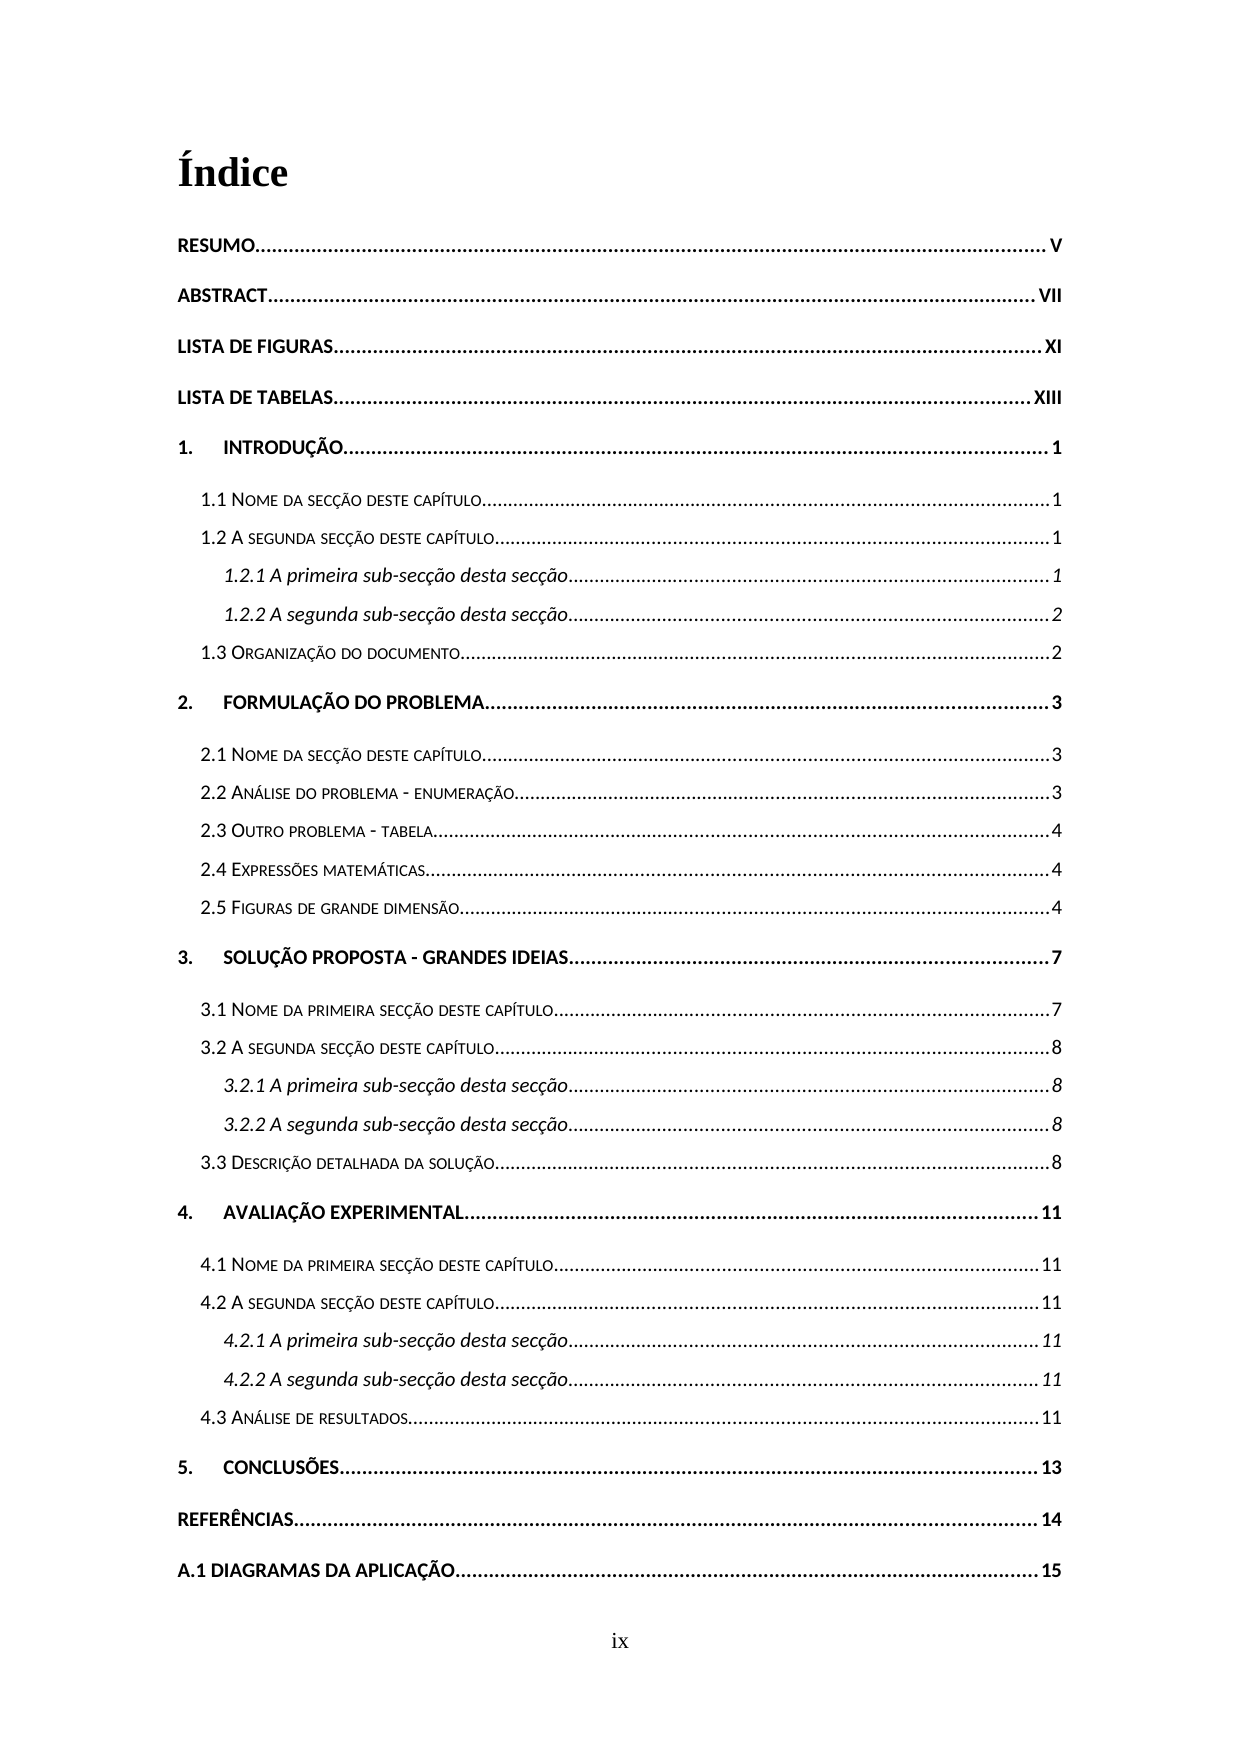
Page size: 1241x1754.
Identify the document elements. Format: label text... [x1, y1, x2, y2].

text 3.2.1 A primeira sub-secção desta secção 8 [223, 1073, 1063, 1098]
text 1.2.2 A segunda sub-secção desta secção 2 [223, 601, 1063, 626]
text Índice [177, 148, 1063, 196]
text 3. Solução Proposta - Grandes Ideias 7 [177, 944, 1063, 970]
text 4.1 Nome da primeira secção deste capítulo 11 [200, 1251, 1063, 1277]
text 1.2 A segunda secção deste capítulo 1 [200, 524, 1063, 550]
text 4.2 A segunda secção deste capítulo 11 [200, 1289, 1063, 1315]
text A.1 Diagramas da Aplicação 15 [177, 1557, 1063, 1582]
text 3.2 A segunda secção deste capítulo 8 [200, 1034, 1063, 1060]
text Resumo v [177, 232, 1063, 257]
text 1.2.1 A primeira sub-secção desta secção 1 [223, 563, 1063, 588]
text 4. Avaliação Experimental 11 [177, 1199, 1063, 1225]
text 2.2 Análise do problema - enumeração 3 [200, 779, 1063, 805]
text Referências 14 [177, 1506, 1063, 1532]
text 2.5 Figuras de grande dimensão 4 [200, 894, 1063, 919]
text 5. Conclusões 13 [177, 1454, 1063, 1480]
text 1. Introdução 1 [177, 434, 1063, 460]
text 4.2.1 A primeira sub-secção desta secção 11 [223, 1328, 1063, 1353]
text 1.3 Organização do documento 2 [200, 639, 1063, 664]
text Lista de Tabelas xiii [177, 384, 1063, 409]
text 1.1 Nome da secção deste capítulo 1 [200, 486, 1063, 512]
text 4.2.2 A segunda sub-secção desta secção 11 [223, 1366, 1063, 1391]
text 3.2.2 A segunda sub-secção desta secção 8 [223, 1111, 1063, 1136]
text 3.1 Nome da primeira secção deste capítulo 7 [200, 996, 1063, 1022]
text 2.3 Outro problema - tabela 4 [200, 818, 1063, 843]
text 3.3 Descrição detalhada da solução 8 [200, 1149, 1063, 1174]
text 2.4 Expressões matemáticas 4 [200, 856, 1063, 881]
text Lista de Figuras xi [177, 333, 1063, 359]
text Abstract vii [177, 283, 1063, 308]
text 2.1 Nome da secção deste capítulo 3 [200, 741, 1063, 767]
text 2. Formulação do Problema 3 [177, 689, 1063, 715]
text 4.3 Análise de resultados 11 [200, 1404, 1063, 1429]
